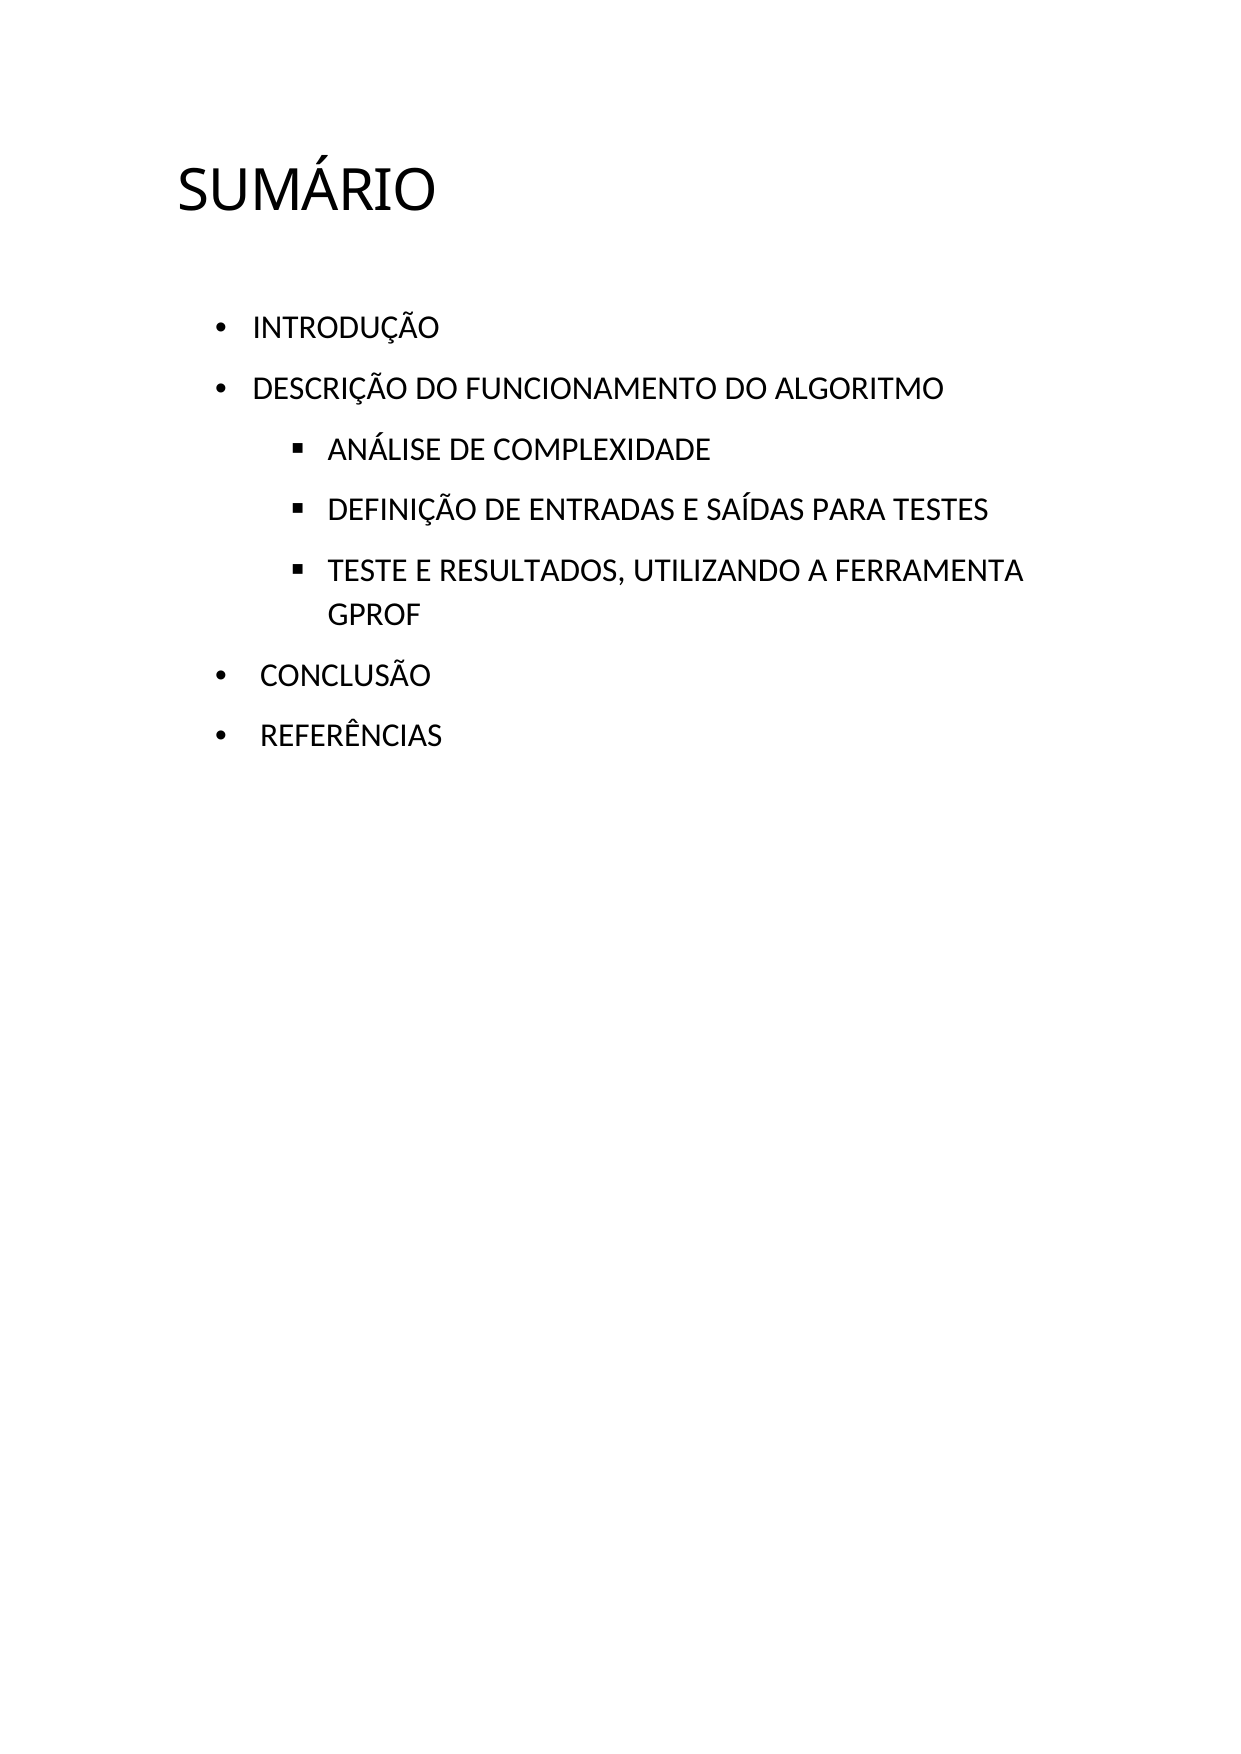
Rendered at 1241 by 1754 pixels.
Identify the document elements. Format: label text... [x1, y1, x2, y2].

list TESTE E RESULTADOS, UTILIZANDO A FERRAMENTA GPROF [290, 549, 1063, 634]
list ANÁLISE DE COMPLEXIDADE [290, 428, 1063, 468]
list DESCRIÇÃO DO FUNCIONAMENTO DO ALGORITMO [215, 367, 1063, 408]
list INTRODUÇÃO [215, 307, 1063, 347]
list CONCLUSÃO [215, 654, 1063, 694]
list DEFINIÇÃO DE ENTRADAS E SAÍDAS PARA TESTES [290, 488, 1063, 529]
list REFERÊNCIAS [215, 714, 1063, 755]
title SUMÁRIO [177, 148, 1063, 227]
